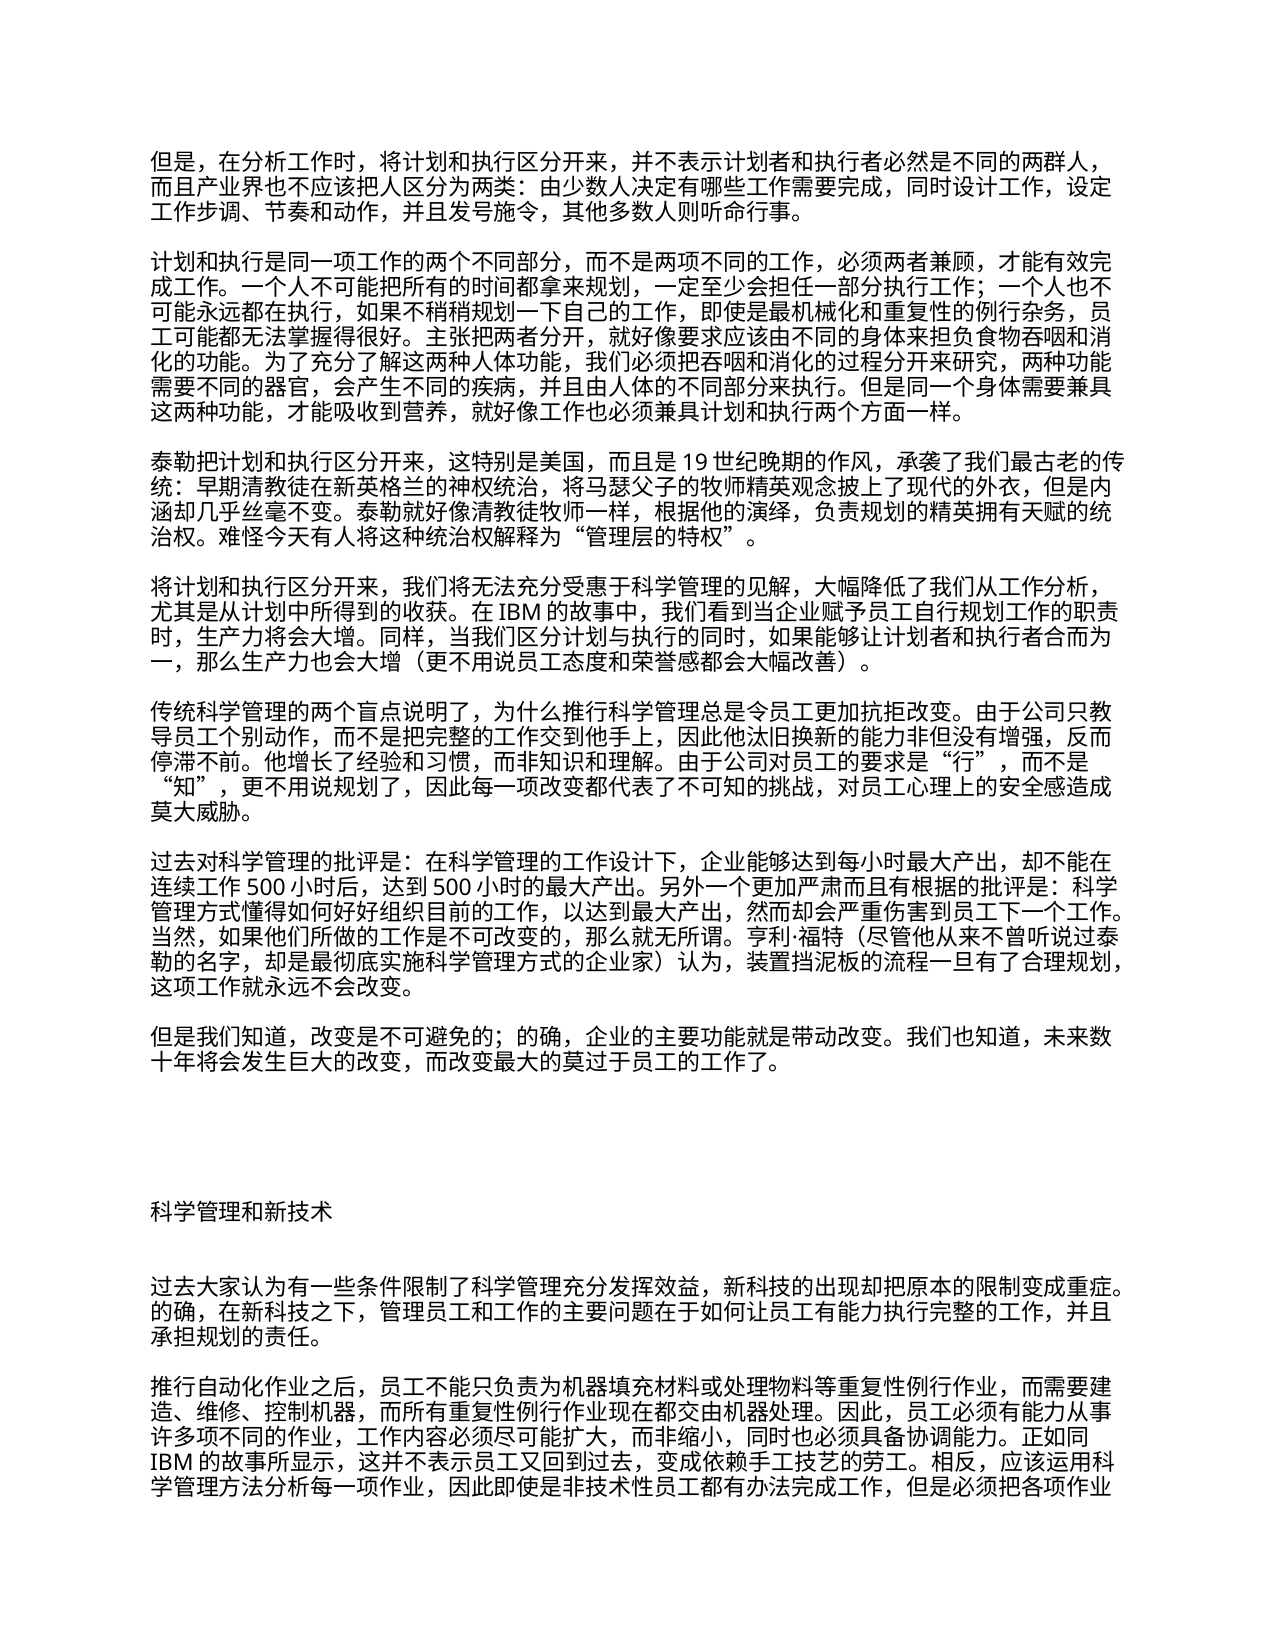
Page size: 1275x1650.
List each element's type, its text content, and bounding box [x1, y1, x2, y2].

text 过去对科学管理的批评是：在科学管理的工作设计下，企业能够达到每小时最大产出，却不能在连续工作500小时后，达到500小时的最大产出。另外一个更加严肃而且有根据的批评是：科学管理方式懂得如何好好组织目前的工作，以达到最大产出，然而却会严重伤害到员工下一个工作。当然，如果他们所做的工作是不可改变的，那么就无所谓。亨利·福特（尽管他从来不曾听说过泰勒的名字，却是最彻底实施科学管理方式的企业家）认为，装置挡泥板的流程一旦有了合理规划，这项工作就永远不会改变。 [150, 850, 1125, 1000]
text 计划和执行是同一项工作的两个不同部分，而不是两项不同的工作，必须两者兼顾，才能有效完成工作。一个人不可能把所有的时间都拿来规划，一定至少会担任一部分执行工作；一个人也不可能永远都在执行，如果不稍稍规划一下自己的工作，即使是最机械化和重复性的例行杂务，员工可能都无法掌握得很好。主张把两者分开，就好像要求应该由不同的身体来担负食物吞咽和消化的功能。为了充分了解这两种人体功能，我们必须把吞咽和消化的过程分开来研究，两种功能需要不同的器官，会产生不同的疾病，并且由人体的不同部分来执行。但是同一个身体需要兼具这两种功能，才能吸收到营养，就好像工作也必须兼具计划和执行两个方面一样。 [150, 250, 1125, 425]
text 科学管理和新技术 [150, 1200, 1125, 1225]
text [150, 1375, 1125, 1500]
text 但是我们知道，改变是不可避免的；的确，企业的主要功能就是带动改变。我们也知道，未来数十年将会发生巨大的改变，而改变最大的莫过于员工的工作了。 [150, 1025, 1125, 1075]
text 但是，在分析工作时，将计划和执行区分开来，并不表示计划者和执行者必然是不同的两群人，而且产业界也不应该把人区分为两类：由少数人决定有哪些工作需要完成，同时设计工作，设定工作步调、节奏和动作，并且发号施令，其他多数人则听命行事。 [150, 150, 1125, 225]
text 过去大家认为有一些条件限制了科学管理充分发挥效益，新科技的出现却把原本的限制变成重症。的确，在新科技之下，管理员工和工作的主要问题在于如何让员工有能力执行完整的工作，并且承担规划的责任。 [150, 1275, 1125, 1350]
text 将计划和执行区分开来，我们将无法充分受惠于科学管理的见解，大幅降低了我们从工作分析，尤其是从计划中所得到的收获。在IBM的故事中，我们看到当企业赋予员工自行规划工作的职责时，生产力将会大增。同样，当我们区分计划与执行的同时，如果能够让计划者和执行者合而为一，那么生产力也会大增（更不用说员工态度和荣誉感都会大幅改善）。 [150, 575, 1125, 675]
text 传统科学管理的两个盲点说明了，为什么推行科学管理总是令员工更加抗拒改变。由于公司只教导员工个别动作，而不是把完整的工作交到他手上，因此他汰旧换新的能力非但没有增强，反而停滞不前。他增长了经验和习惯，而非知识和理解。由于公司对员工的要求是“行”，而不是“知”，更不用说规划了，因此每一项改变都代表了不可知的挑战，对员工心理上的安全感造成莫大威胁。 [150, 700, 1125, 825]
text 泰勒把计划和执行区分开来，这特别是美国，而且是19世纪晚期的作风，承袭了我们最古老的传统：早期清教徒在新英格兰的神权统治，将马瑟父子的牧师精英观念披上了现代的外衣，但是内涵却几乎丝毫不变。泰勒就好像清教徒牧师一样，根据他的演绎，负责规划的精英拥有天赋的统治权。难怪今天有人将这种统治权解释为“管理层的特权”。 [150, 450, 1125, 550]
